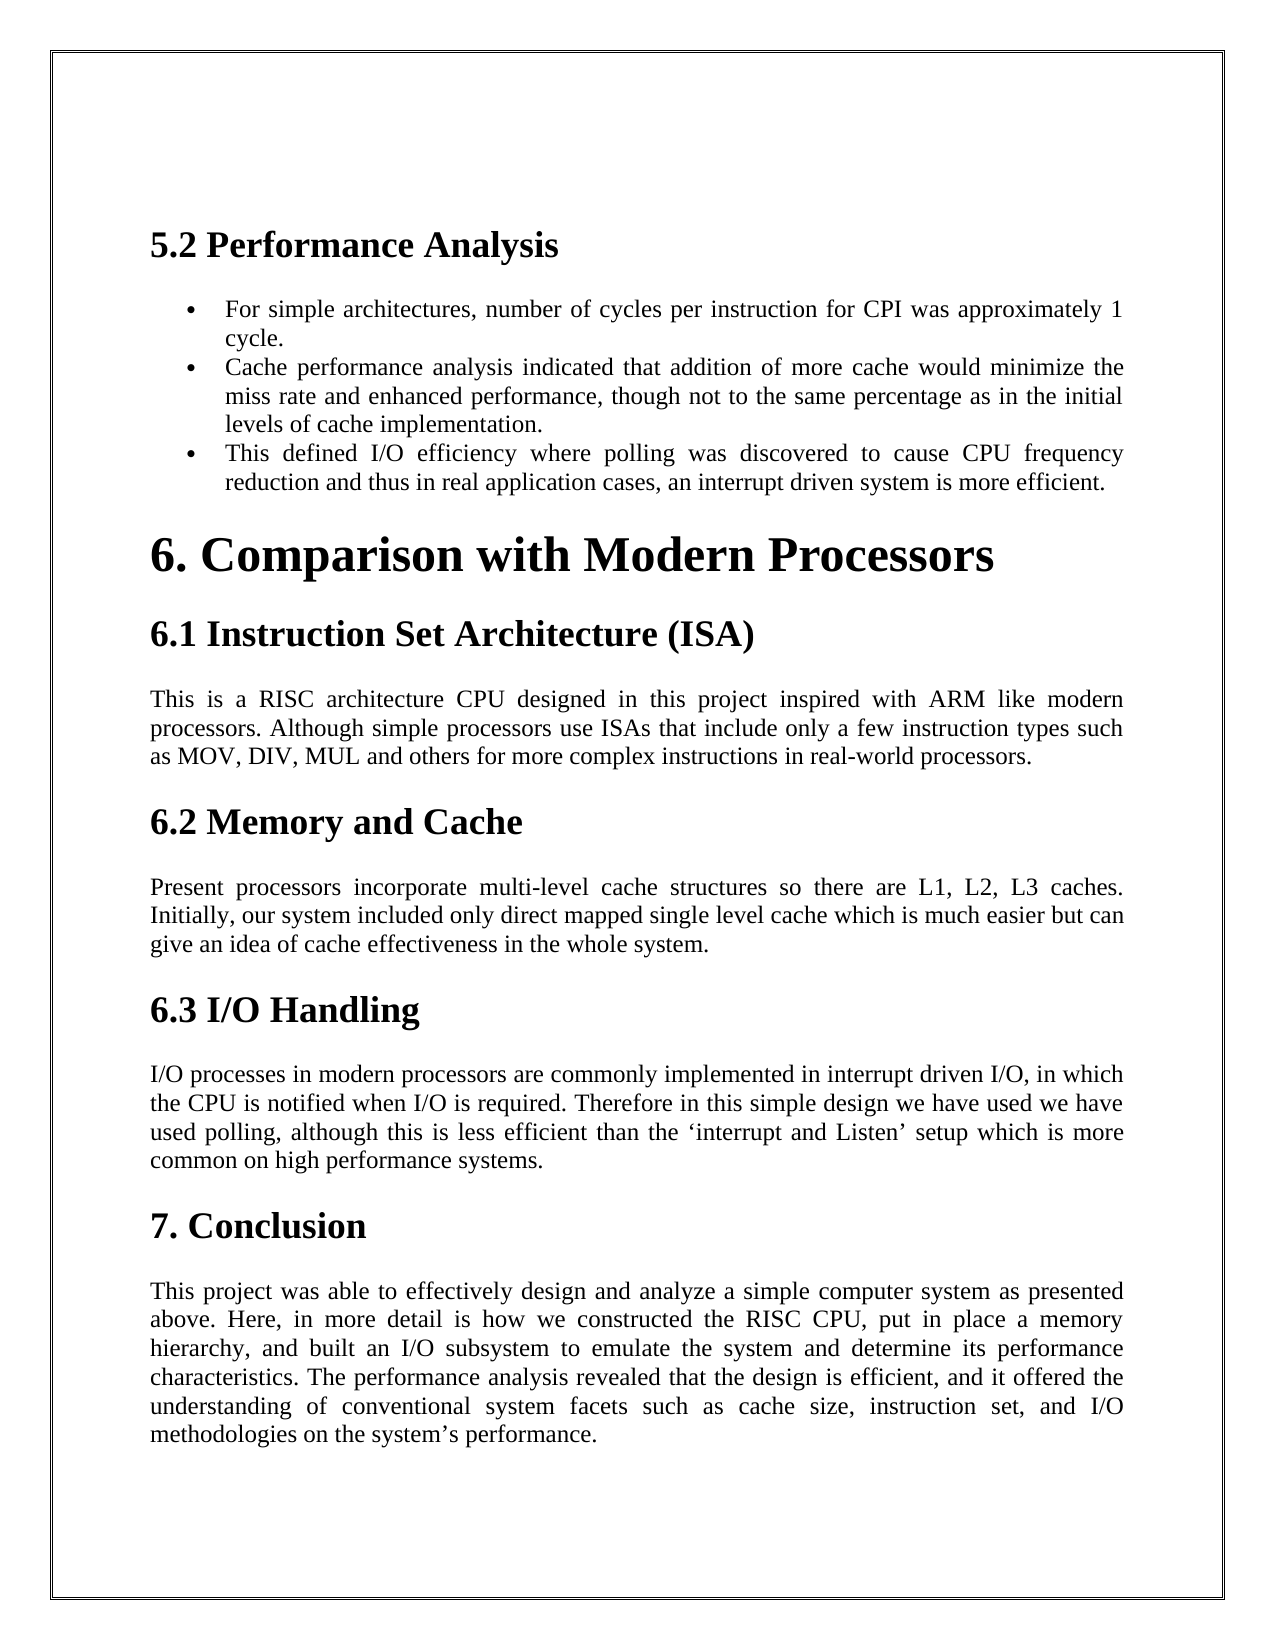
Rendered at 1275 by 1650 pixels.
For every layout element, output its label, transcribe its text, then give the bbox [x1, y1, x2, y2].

list This defined I/O efficiency where polling was discovered to cause CPU frequency reduction and thus in real application cases, an interrupt driven system is more efficient. [187, 438, 1125, 496]
text I/O processes in modern processors are commonly implemented in interrupt driven I/O, in which the CPU is notified when I/O is required. Therefore in this simple design we have used we have used polling, although this is less efficient than the ‘interrupt and Listen’ setup which is more common on high performance systems. [150, 1059, 1125, 1174]
list For simple architectures, number of cycles per instruction for CPI was approximately 1 cycle. [187, 294, 1125, 352]
subtitle 6.2 Memory and Cache [150, 799, 1125, 842]
text This is a RISC architecture CPU designed in this project inspired with ARM like modern processors. Although simple processors use ISAs that include only a few instruction types such as MOV, DIV, MUL and others for more complex instructions in real-world processors. [150, 684, 1125, 770]
subtitle 6.1 Instruction Set Architecture (ISA) [150, 612, 1125, 655]
text Present processors incorporate multi-level cache structures so there are L1, L2, L3 caches. Initially, our system included only direct mapped single level cache which is much easier but can give an idea of cache effectiveness in the whole system. [150, 872, 1125, 958]
list Cache performance analysis indicated that addition of more cache would minimize the miss rate and enhanced performance, though not to the same percentage as in the initial levels of cache implementation. [187, 352, 1125, 438]
subtitle 5.2 Performance Analysis [150, 222, 1125, 265]
subtitle 6.3 I/O Handling [150, 987, 1125, 1030]
subtitle 7. Conclusion [150, 1203, 1125, 1247]
text This project was able to effectively design and analyze a simple computer system as presented above. Here, in more detail is how we constructed the RISC CPU, put in place a memory hierarchy, and built an I/O subsystem to emulate the system and determine its performance characteristics. The performance analysis revealed that the design is efficient, and it offered the understanding of conventional system facets such as cache size, instruction set, and I/O methodologies on the system’s performance. [150, 1276, 1125, 1448]
subtitle 6. Comparison with Modern Processors [150, 525, 1125, 582]
